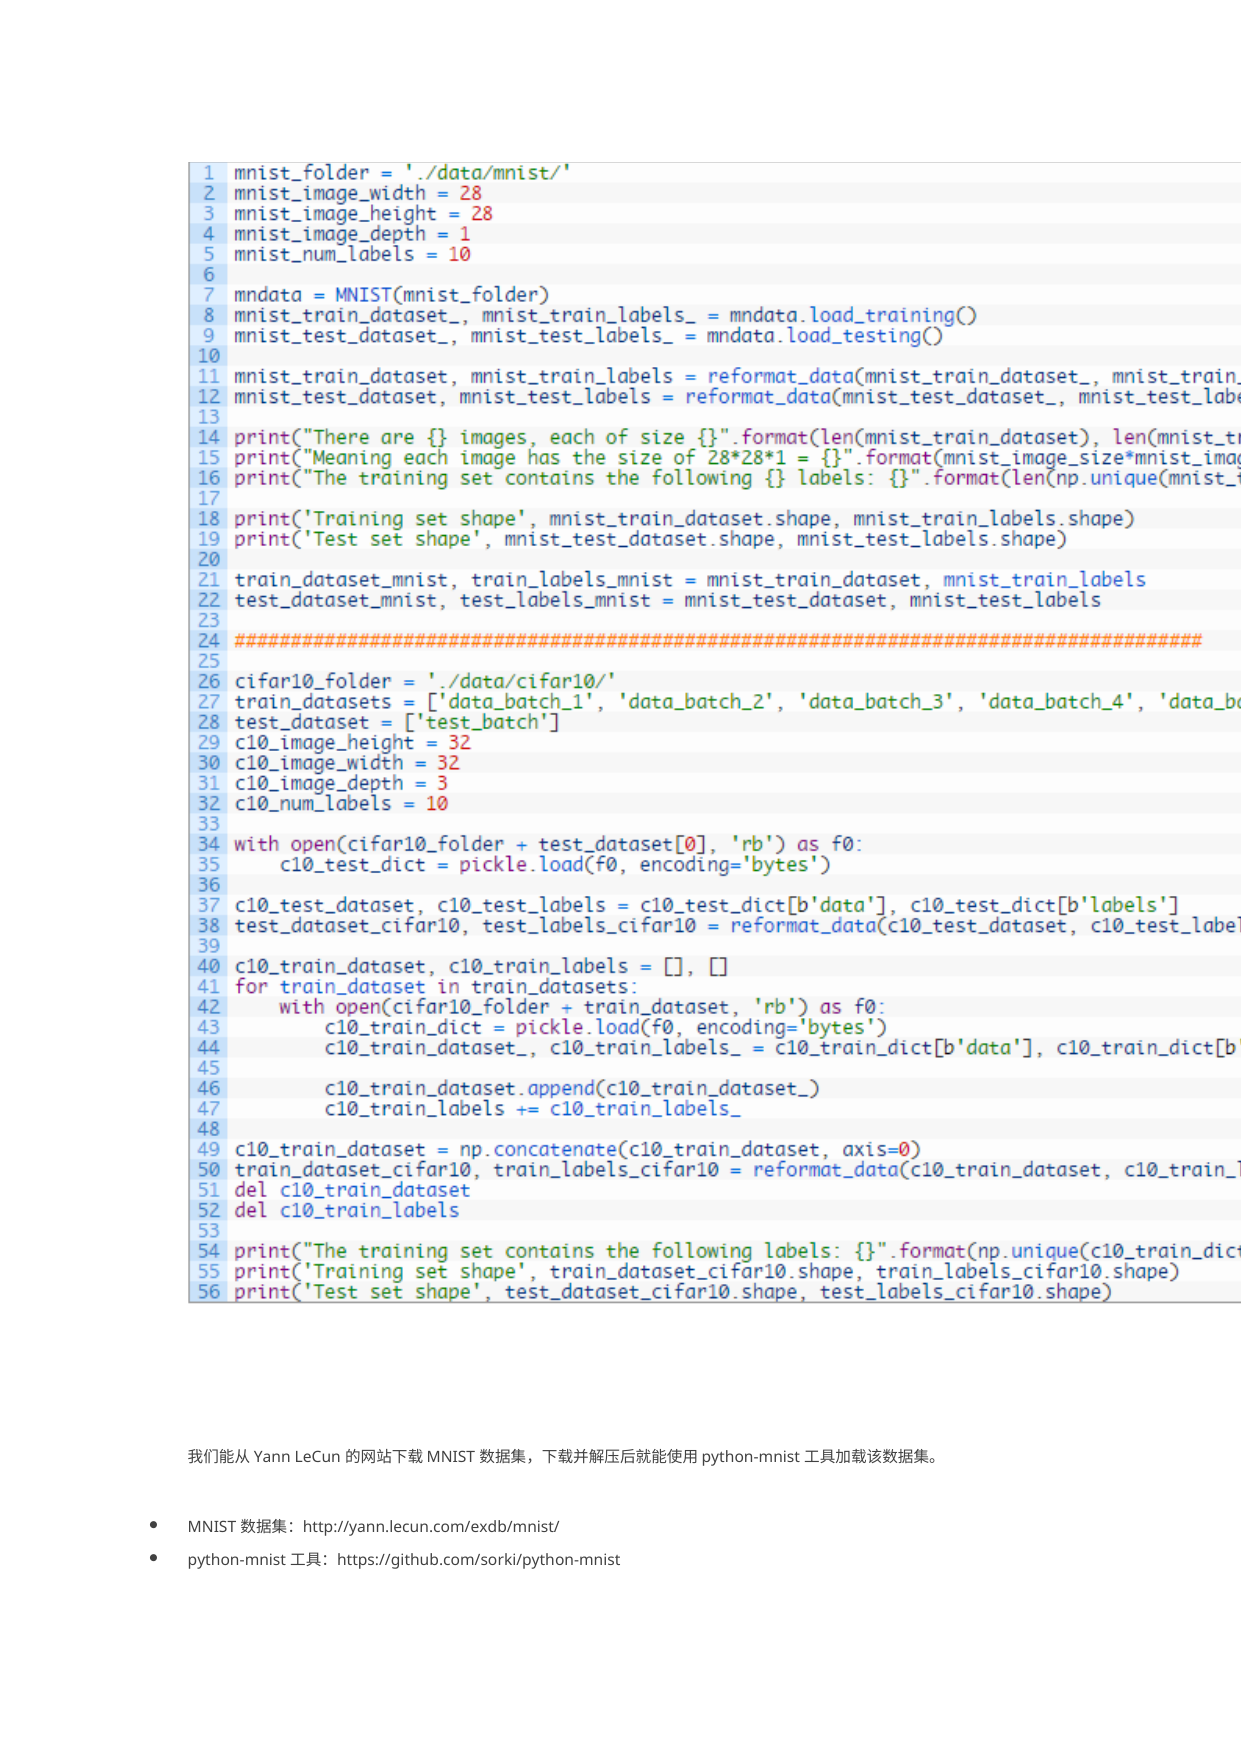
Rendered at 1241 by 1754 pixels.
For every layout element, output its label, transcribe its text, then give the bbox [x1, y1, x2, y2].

text 我们能从 Yann LeCun 的网站下载 MNIST 数据集，下载并解压后就能使用 python-mnist 工具加载该数据集。 [187, 1439, 1053, 1472]
list MNIST 数据集：http://yann.lecun.com/exdb/mnist/ [150, 1509, 1053, 1542]
picture [187, 162, 1241, 1305]
list python-mnist 工具：https://github.com/sorki/python-mnist [150, 1542, 1053, 1574]
